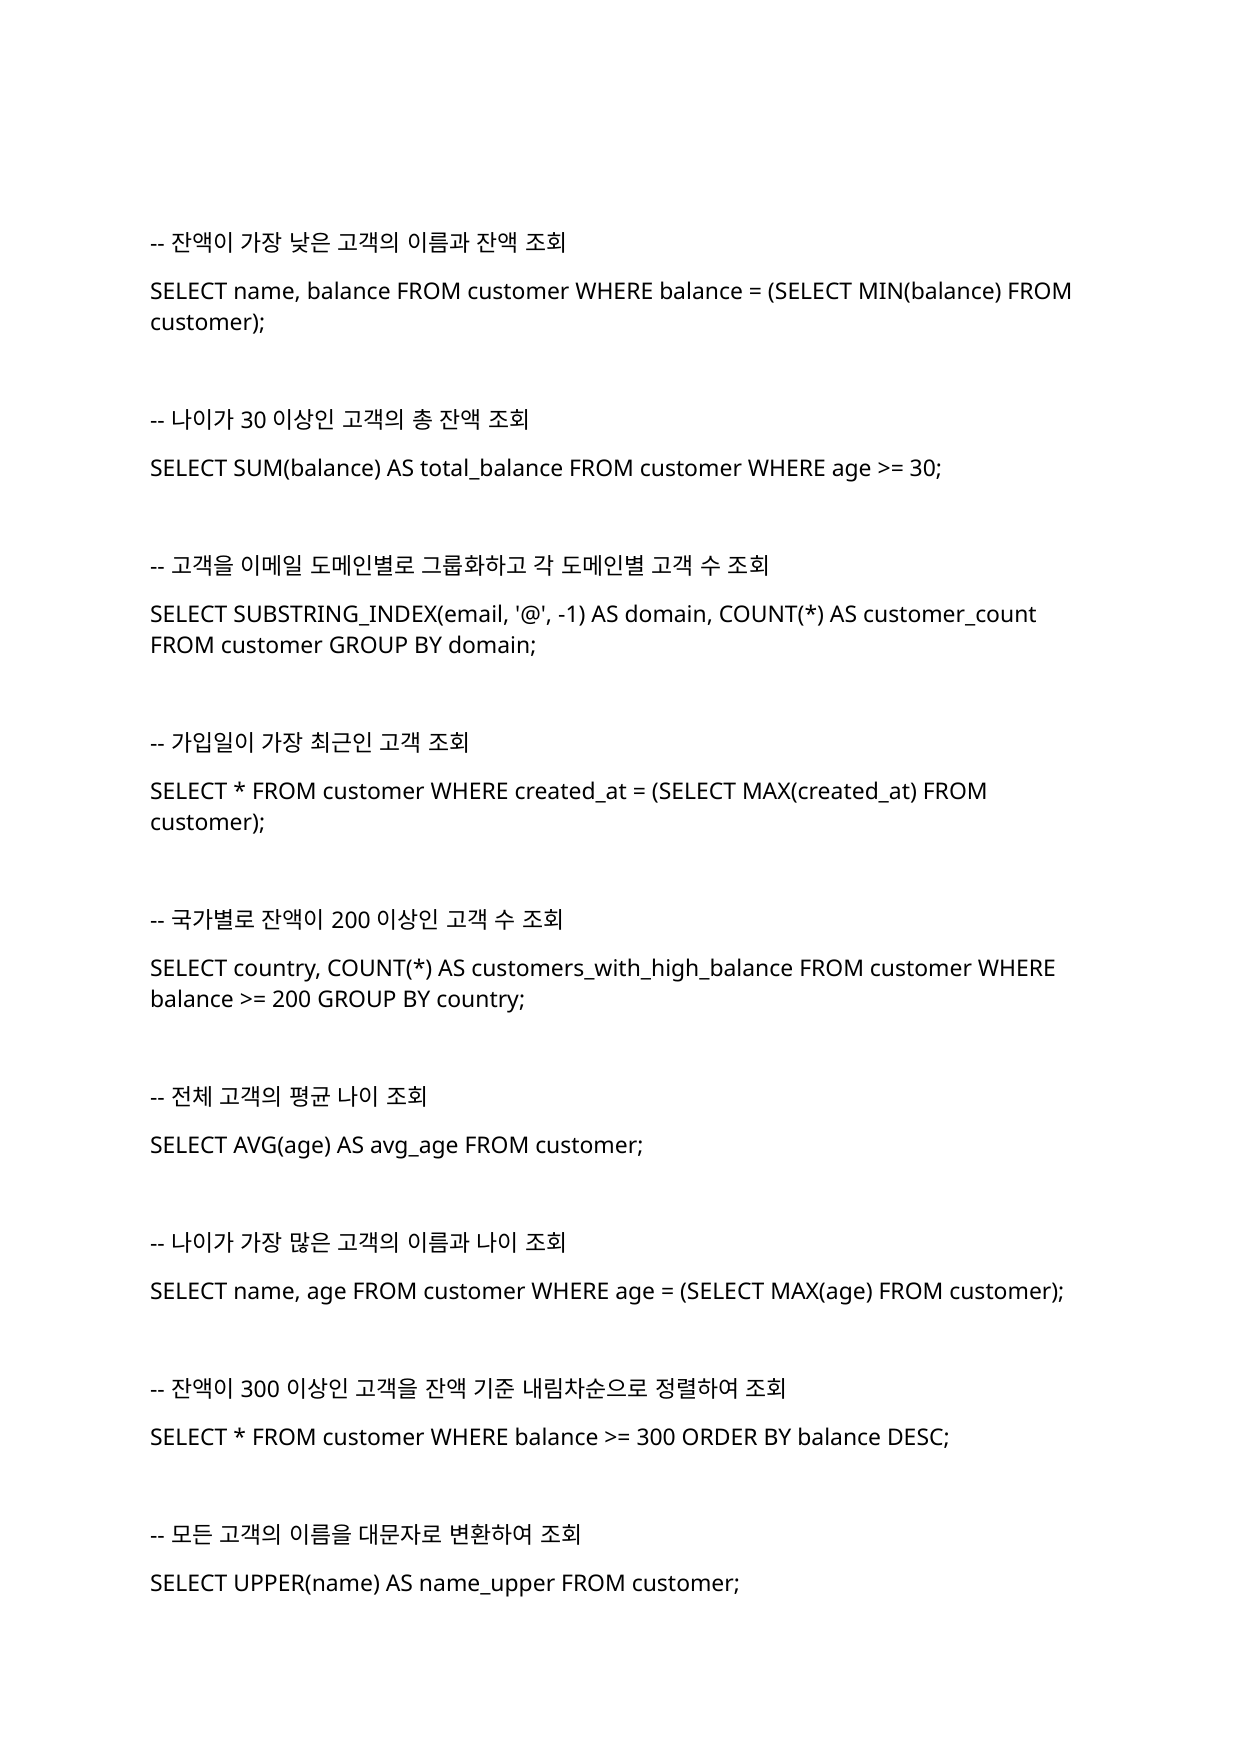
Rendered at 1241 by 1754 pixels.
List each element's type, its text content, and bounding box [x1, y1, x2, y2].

text SELECT name, age FROM customer WHERE age = (SELECT MAX(age) FROM customer); [150, 1275, 1090, 1306]
text -- 전체 고객의 평균 나이 조회 [150, 1079, 1090, 1113]
text -- 나이가 가장 많은 고객의 이름과 나이 조회 [150, 1225, 1090, 1258]
text SELECT * FROM customer WHERE created_at = (SELECT MAX(created_at) FROM customer); [150, 775, 1090, 838]
text -- 고객을 이메일 도메인별로 그룹화하고 각 도메인별 고객 수 조회 [150, 548, 1090, 581]
text -- 국가별로 잔액이 200 이상인 고객 수 조회 [150, 902, 1090, 936]
text -- 잔액이 가장 낮은 고객의 이름과 잔액 조회 [150, 225, 1090, 258]
text SELECT AVG(age) AS avg_age FROM customer; [150, 1129, 1090, 1161]
text -- 가입일이 가장 최근인 고객 조회 [150, 725, 1090, 758]
text SELECT SUBSTRING_INDEX(email, '@', -1) AS domain, COUNT(*) AS customer_count FROM customer GROUP BY domain; [150, 598, 1090, 661]
text SELECT * FROM customer WHERE balance >= 300 ORDER BY balance DESC; [150, 1421, 1090, 1452]
text SELECT name, balance FROM customer WHERE balance = (SELECT MIN(balance) FROM customer); [150, 275, 1090, 338]
text -- 모든 고객의 이름을 대문자로 변환하여 조회 [150, 1517, 1090, 1550]
text SELECT UPPER(name) AS name_upper FROM customer; [150, 1567, 1090, 1598]
text SELECT SUM(balance) AS total_balance FROM customer WHERE age >= 30; [150, 452, 1090, 483]
text -- 잔액이 300 이상인 고객을 잔액 기준 내림차순으로 정렬하여 조회 [150, 1371, 1090, 1404]
text SELECT country, COUNT(*) AS customers_with_high_balance FROM customer WHERE balance >= 200 GROUP BY country; [150, 952, 1090, 1015]
text -- 나이가 30 이상인 고객의 총 잔액 조회 [150, 402, 1090, 436]
